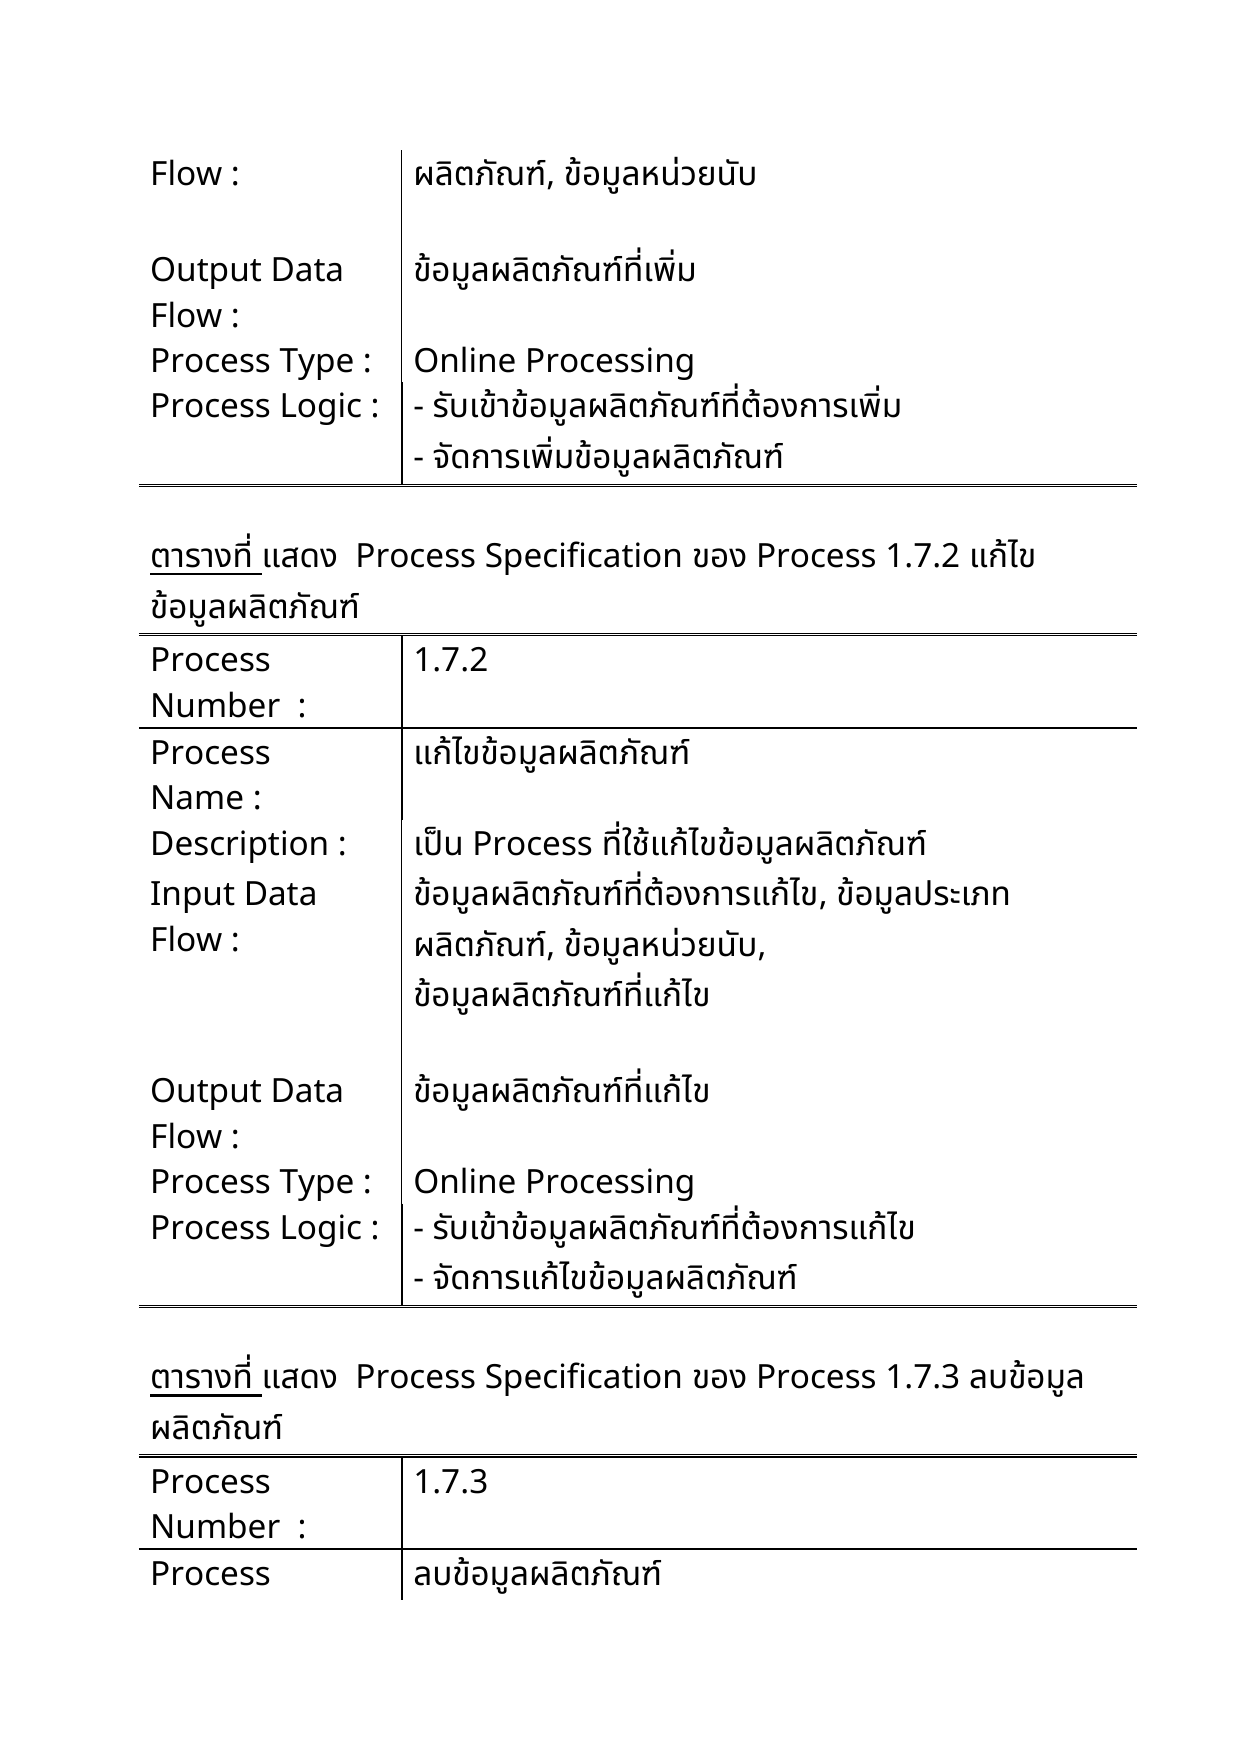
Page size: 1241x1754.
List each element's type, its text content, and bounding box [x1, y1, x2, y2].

table_cell Process Type : [139, 337, 401, 382]
table_cell Online Processing [402, 337, 1137, 382]
table_cell Description : [139, 820, 401, 870]
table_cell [402, 150, 1137, 246]
table_cell ข้อมูลผลิตภัณฑ์ที่เพิ่ม [402, 246, 1137, 337]
table_cell - รับเข้าข้อมูลผลิตภัณฑ์ที่ต้องการเพิ่ม - จัดการเพิ่มข้อมูลผลิตภัณฑ์ [403, 382, 1137, 483]
table_cell Process Type : [139, 1158, 401, 1203]
table_cell ลบข้อมูลผลิตภัณฑ์ [403, 1550, 1137, 1600]
table_cell เป็น Process ที่ใช้แก้ไขข้อมูลผลิตภัณฑ์ [402, 820, 1137, 870]
table_header 1.7.2 [403, 636, 1137, 727]
table_cell Process Logic : [139, 382, 401, 483]
table_cell แก้ไขข้อมูลผลิตภัณฑ์ [403, 729, 1137, 819]
table_cell Process Name : [139, 729, 401, 819]
table_header Process Number : [139, 1458, 401, 1548]
table_cell ข้อมูลผลิตภัณฑ์ที่แก้ไข [402, 1067, 1137, 1158]
table_cell Process Logic : [139, 1204, 401, 1305]
text ตารางที่ แสดง Process Specification ของ Process 1.7.3 ลบข้อมูลผลิตภัณฑ์ [150, 1353, 1090, 1454]
table_cell Input Data Flow : [139, 150, 401, 246]
table_cell Process Name : [139, 1550, 401, 1600]
table_cell - รับเข้าข้อมูลผลิตภัณฑ์ที่ต้องการแก้ไข - จัดการแก้ไขข้อมูลผลิตภัณฑ์ [403, 1204, 1137, 1305]
table_cell Output Data Flow : [139, 246, 401, 337]
table_cell ข้อมูลผลิตภัณฑ์ที่ต้องการแก้ไข, ข้อมูลประเภทผลิตภัณฑ์, ข้อมูลหน่วยนับ, ข้อมูลผลิตภัณฑ์ที่แก้ไข [402, 870, 1137, 1067]
text ตารางที่ แสดง Process Specification ของ Process 1.7.2 แก้ไขข้อมูลผลิตภัณฑ์ [150, 532, 1090, 633]
table_header 1.7.3 [403, 1458, 1137, 1548]
table_cell Input Data Flow : [139, 870, 401, 1067]
table_cell Online Processing [402, 1158, 1137, 1203]
table_header Process Number : [139, 636, 401, 727]
table_cell Output Data Flow : [139, 1067, 401, 1158]
